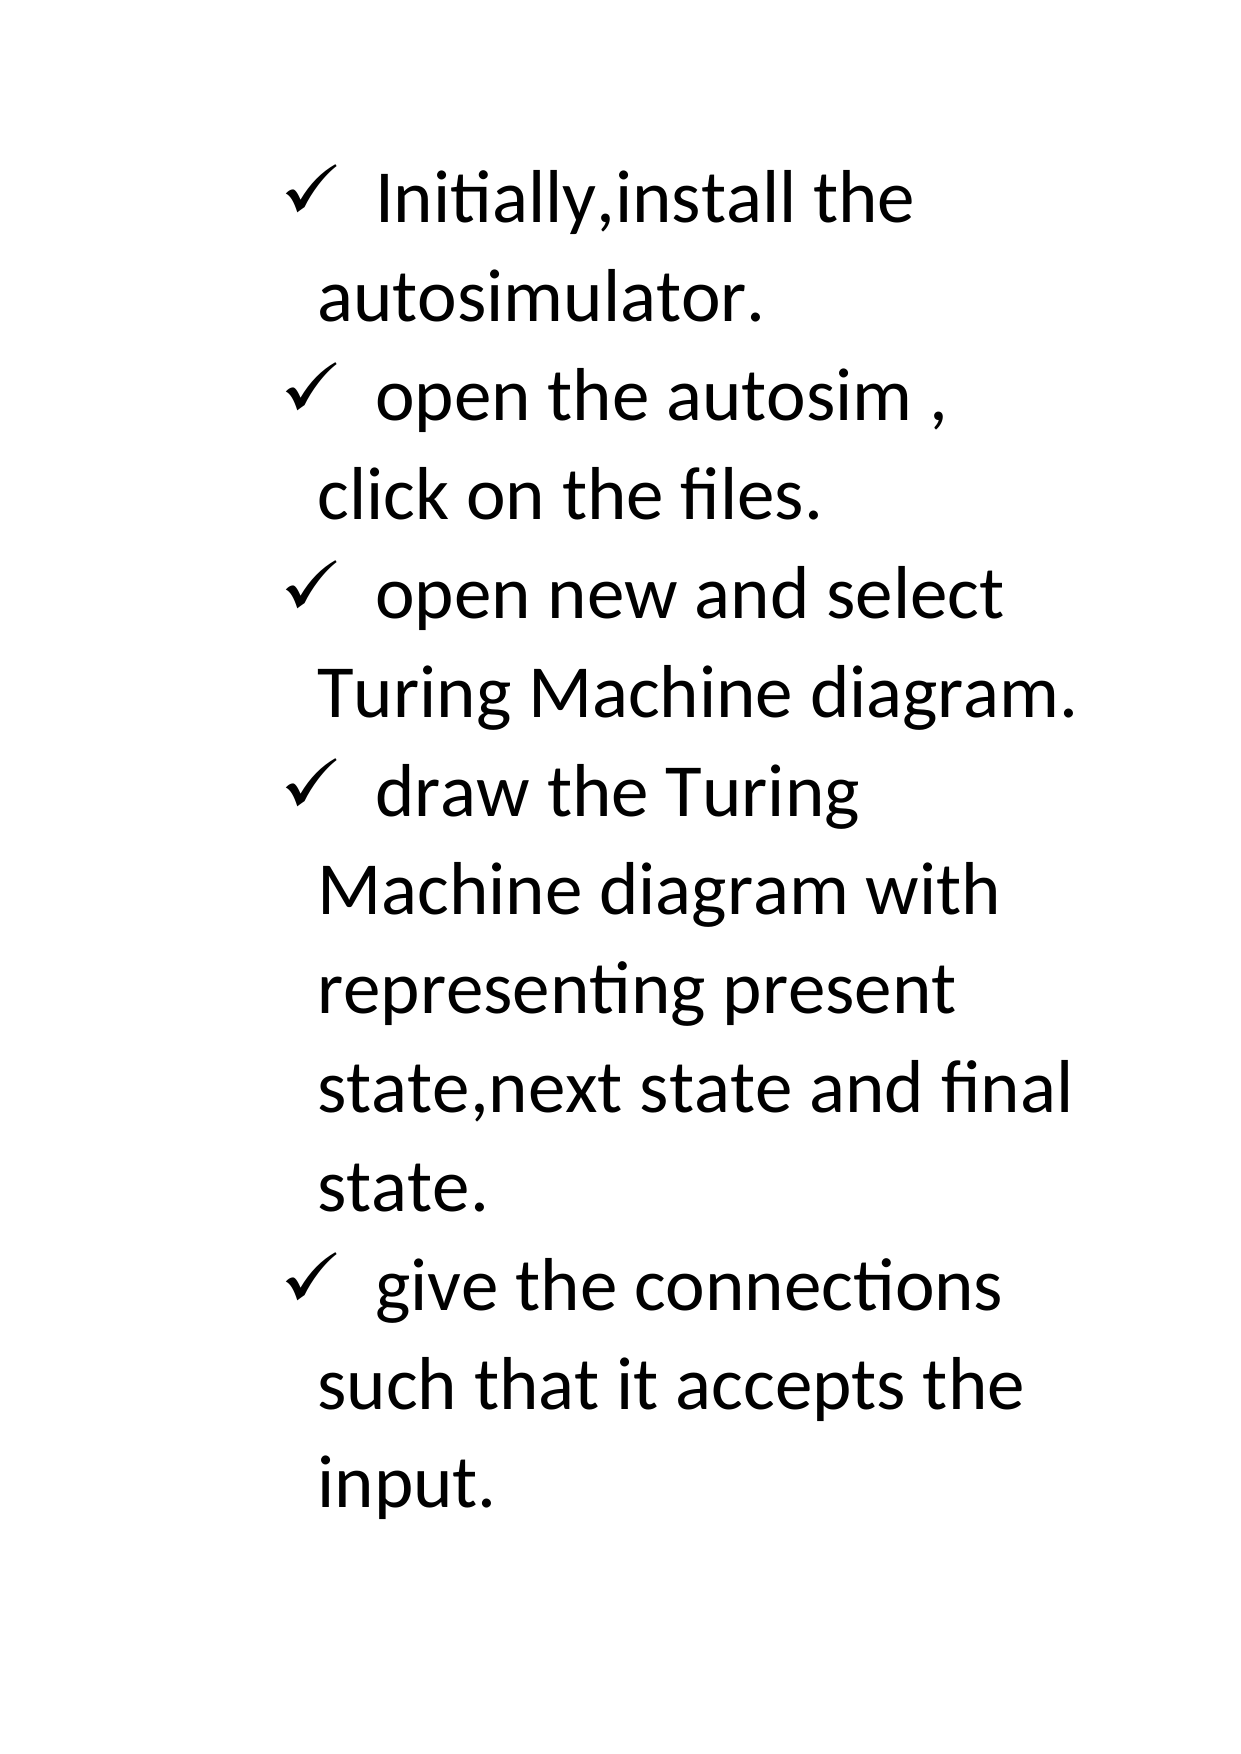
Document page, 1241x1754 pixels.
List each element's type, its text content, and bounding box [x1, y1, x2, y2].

list draw the Turing Machine diagram with representing present state,next state and final state. [280, 743, 1090, 1230]
list give the connections such that it accepts the input. [280, 1237, 1090, 1527]
list open new and select Turing Machine diagram. [280, 545, 1090, 736]
list open the autosim , click on the files. [280, 348, 1090, 538]
list Initially,install the autosimulator. [280, 150, 1090, 340]
